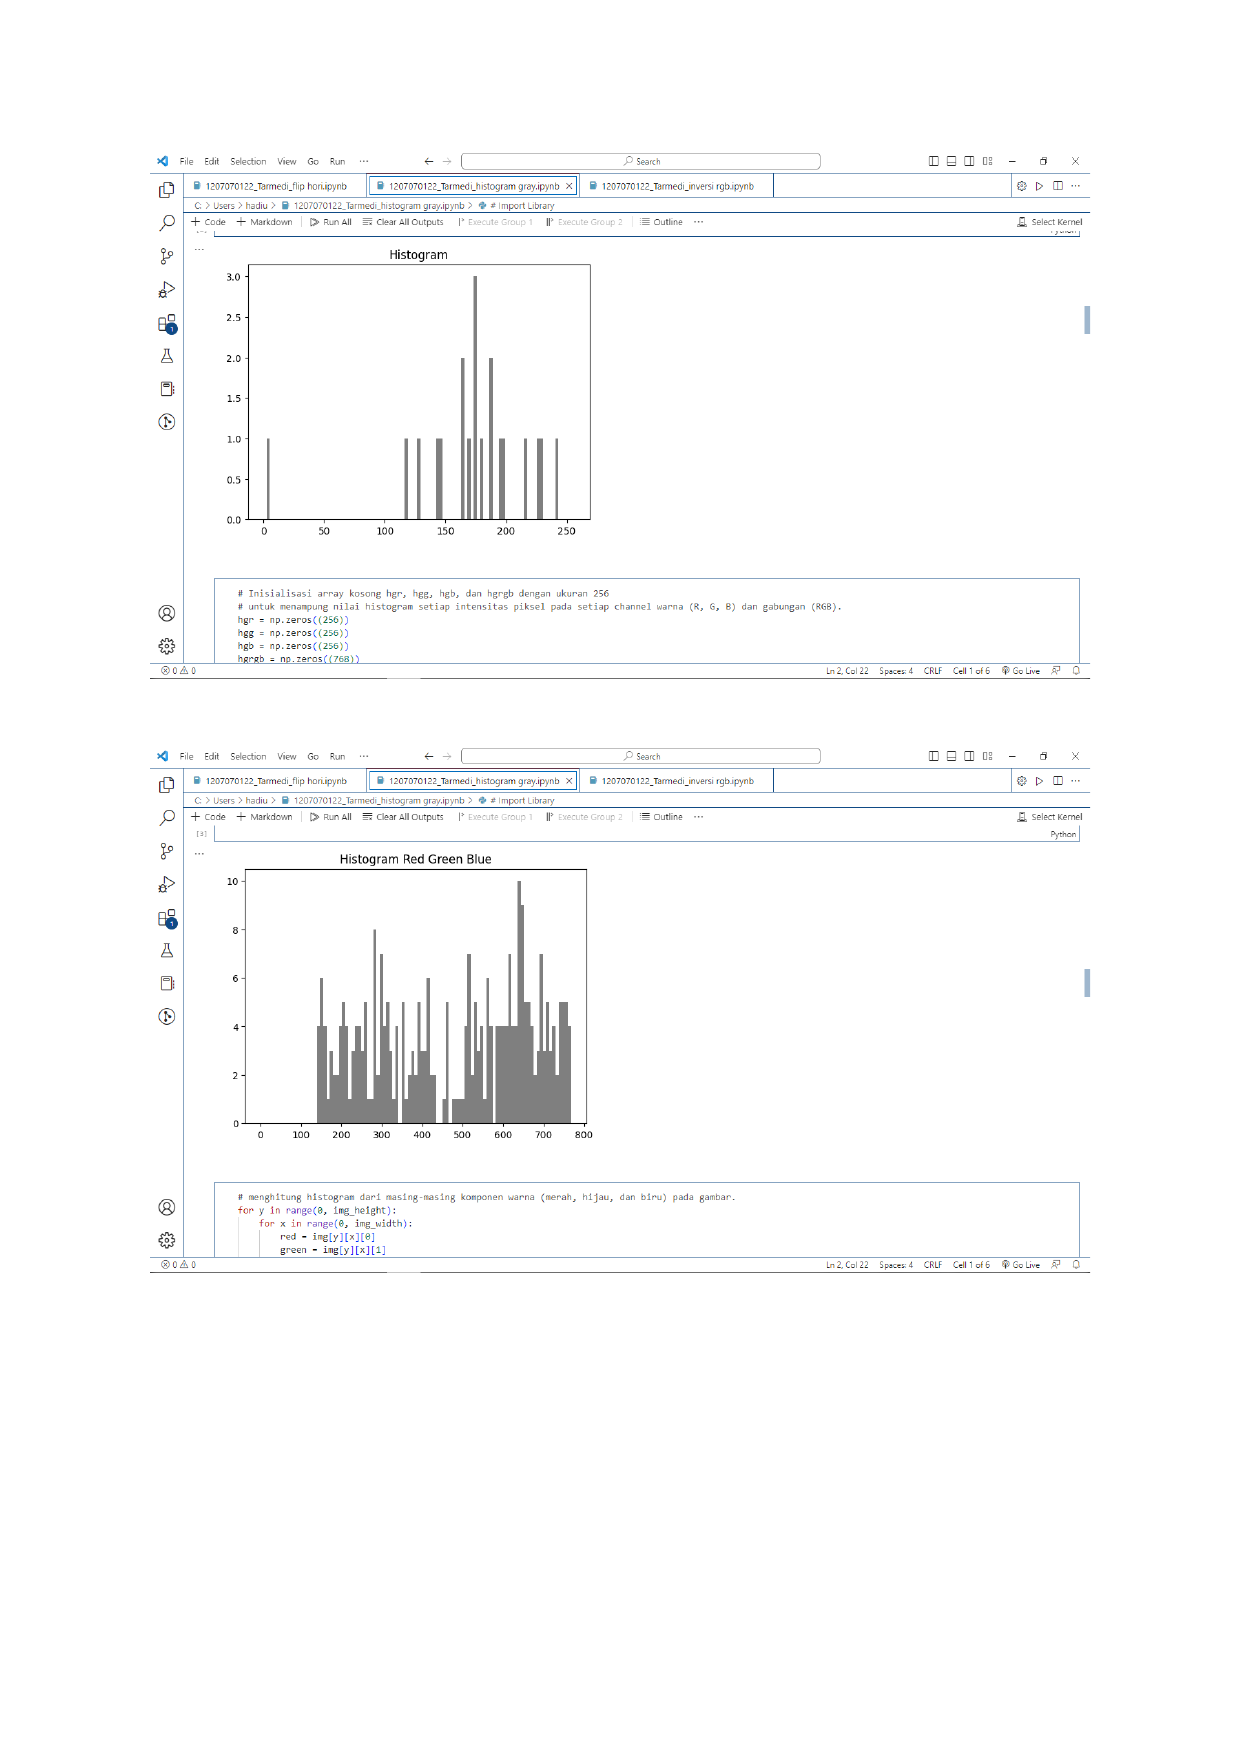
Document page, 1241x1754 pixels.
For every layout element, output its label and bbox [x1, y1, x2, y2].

picture [150, 744, 1091, 1273]
picture [150, 150, 1091, 679]
